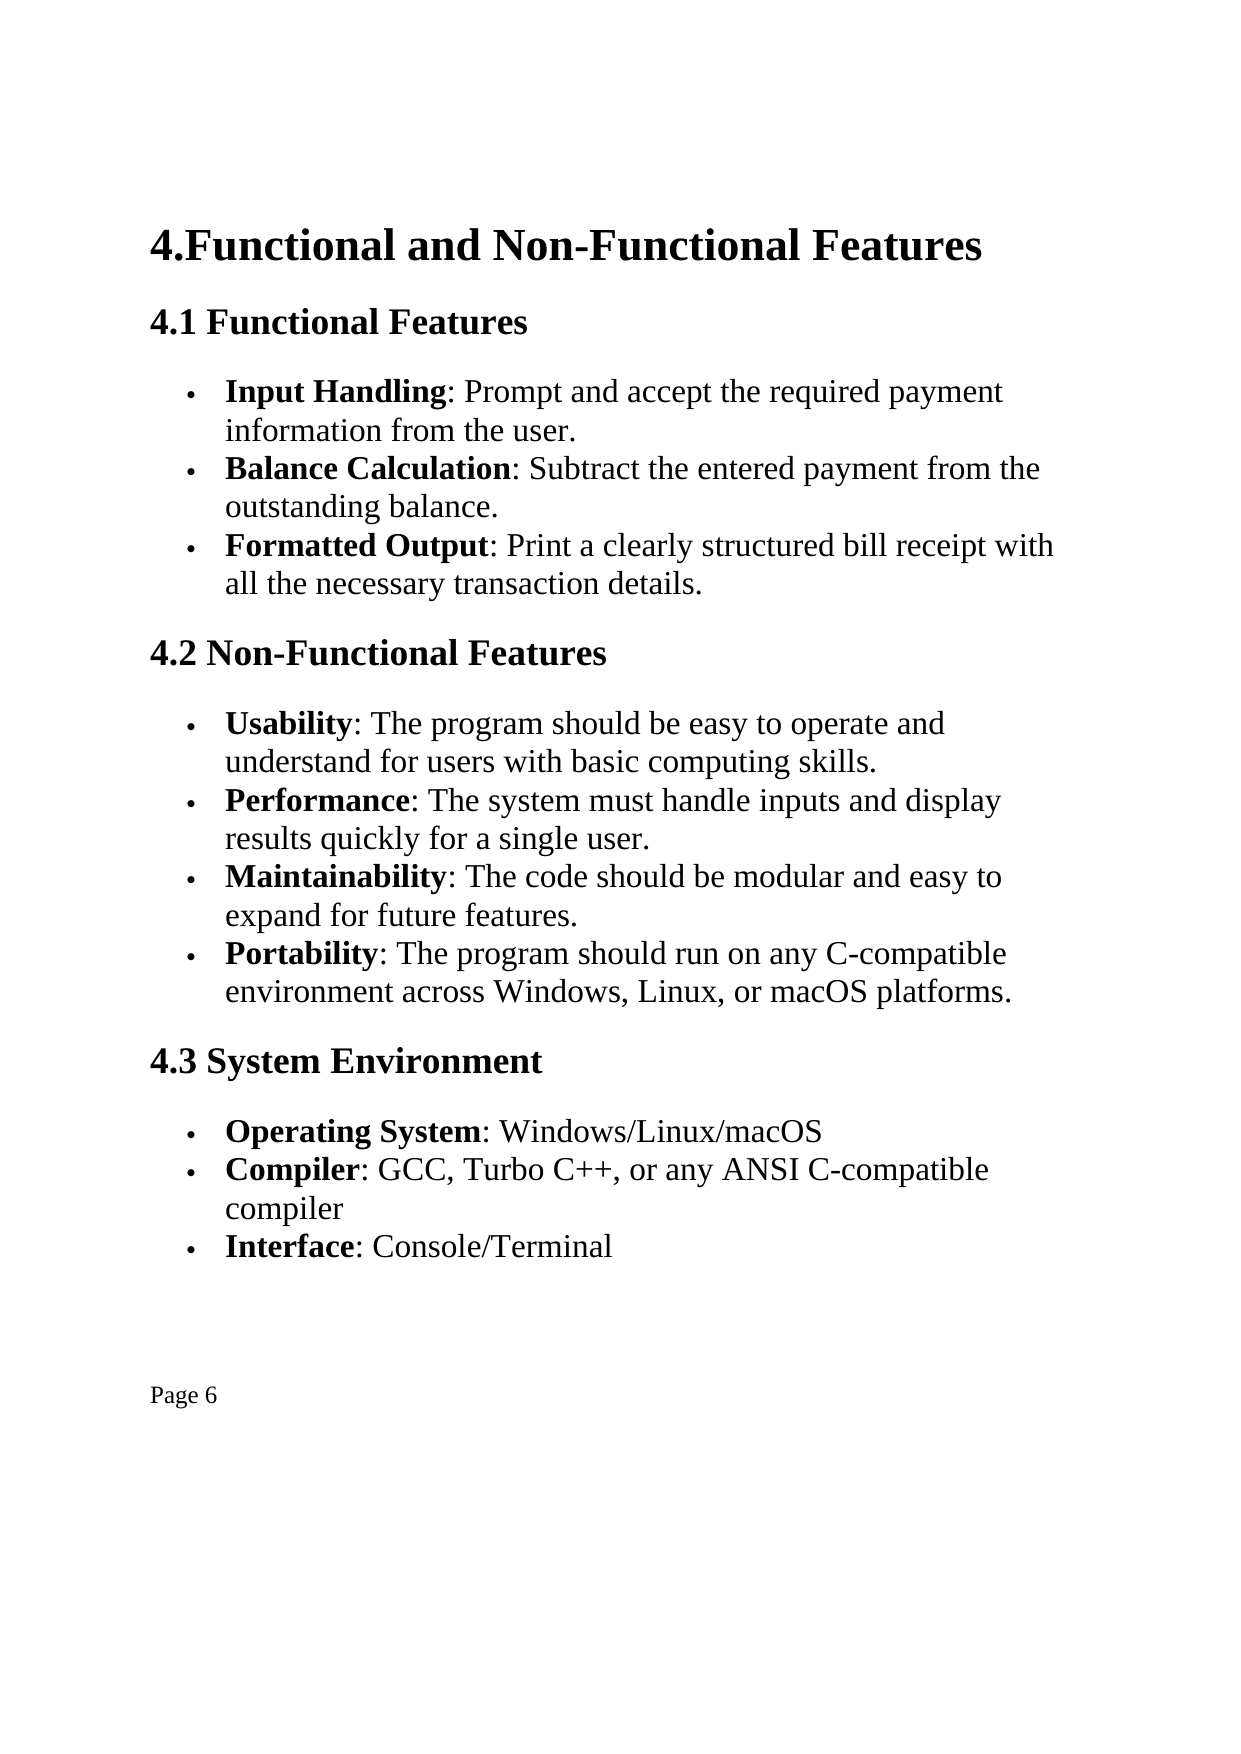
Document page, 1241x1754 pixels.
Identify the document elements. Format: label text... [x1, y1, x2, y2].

list Operating System: Windows/Linux/macOS [187, 1111, 1090, 1149]
list Balance Calculation: Subtract the entered payment from the outstanding balance. [187, 448, 1090, 525]
list Interface: Console/Terminal [187, 1226, 1090, 1264]
text 4.3 System Environment [150, 1039, 1090, 1082]
list Formatted Output: Print a clearly structured bill receipt with all the necessary transaction details. [187, 525, 1090, 602]
list Usability: The program should be easy to operate and understand for users with basic computing skills. [187, 703, 1090, 780]
list Input Handling: Prompt and accept the required payment information from the user. [187, 372, 1090, 448]
list Performance: The system must handle inputs and display results quickly for a single user. [187, 780, 1090, 856]
list Portability: The program should run on any C-compatible environment across Windows, Linux, or macOS platforms. [187, 933, 1090, 1010]
text 4.2 Non-Functional Features [150, 631, 1090, 674]
list Maintainability: The code should be modular and easy to expand for future features. [187, 856, 1090, 933]
text 4.1 Functional Features [150, 299, 1090, 342]
text Page 6 [150, 1380, 1090, 1409]
list Compiler: GCC, Turbo C++, or any ANSI C-compatible compiler [187, 1149, 1090, 1226]
text 4.Functional and Non-Functional Features [150, 217, 1090, 270]
